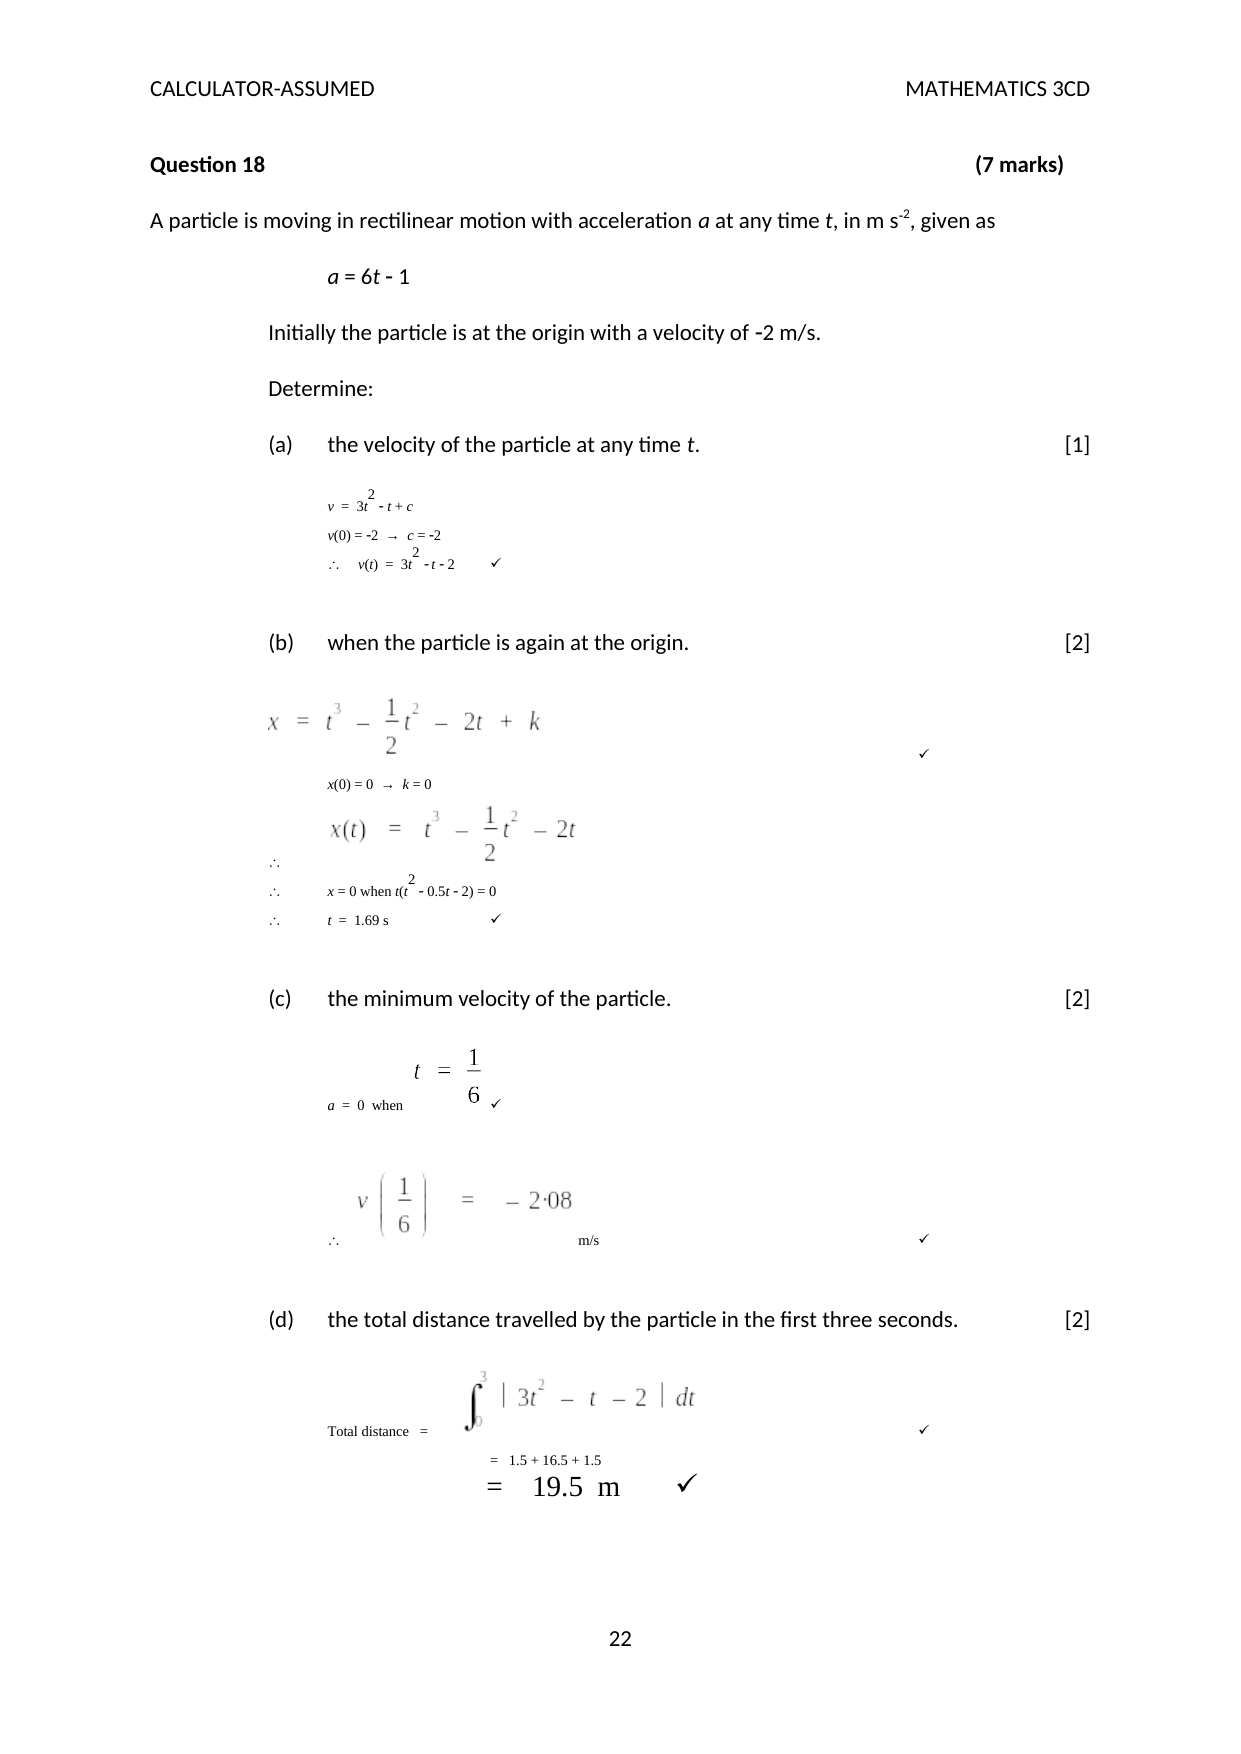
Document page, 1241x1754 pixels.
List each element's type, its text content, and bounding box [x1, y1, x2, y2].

text (b) when the particle is again at the origin. [2] [150, 628, 1090, 657]
text = 1.5 + 16.5 + 1.5 [150, 1440, 1090, 1469]
text Total distance = [150, 1361, 1090, 1440]
text (a) the velocity of the particle at any time t. [1] [150, 430, 1090, 458]
text a = 0 when [150, 1041, 1090, 1113]
text (d) the total distance travelled by the particle in the first three seconds. [2] [150, 1305, 1090, 1333]
text = 19.5 m [150, 1469, 1090, 1502]
text x = 0 when t(t2 0.5t 2) = 0 [150, 871, 1090, 900]
text x(0) = 0 → k = 0 [150, 763, 1090, 792]
text Question 18 (7 marks) [150, 150, 1090, 178]
text Initially the particle is at the origin with a velocity of 2 m/s. [150, 318, 1090, 346]
text v(0) = 2 → c = 2 [150, 515, 1090, 544]
text Determine: [150, 374, 1090, 402]
text m/s [150, 1142, 1090, 1249]
text a = 6t 1 [150, 262, 1090, 290]
text v(t) = 3t2 t 2 [150, 544, 1090, 572]
text (c) the minimum velocity of the particle. [2] [150, 984, 1090, 1013]
text v = 3t2 t + c [150, 486, 1090, 515]
text A particle is moving in rectilinear motion with acceleration a at any time t, in m s2, given as [150, 206, 1090, 234]
text t = 1.69 s [150, 900, 1090, 928]
